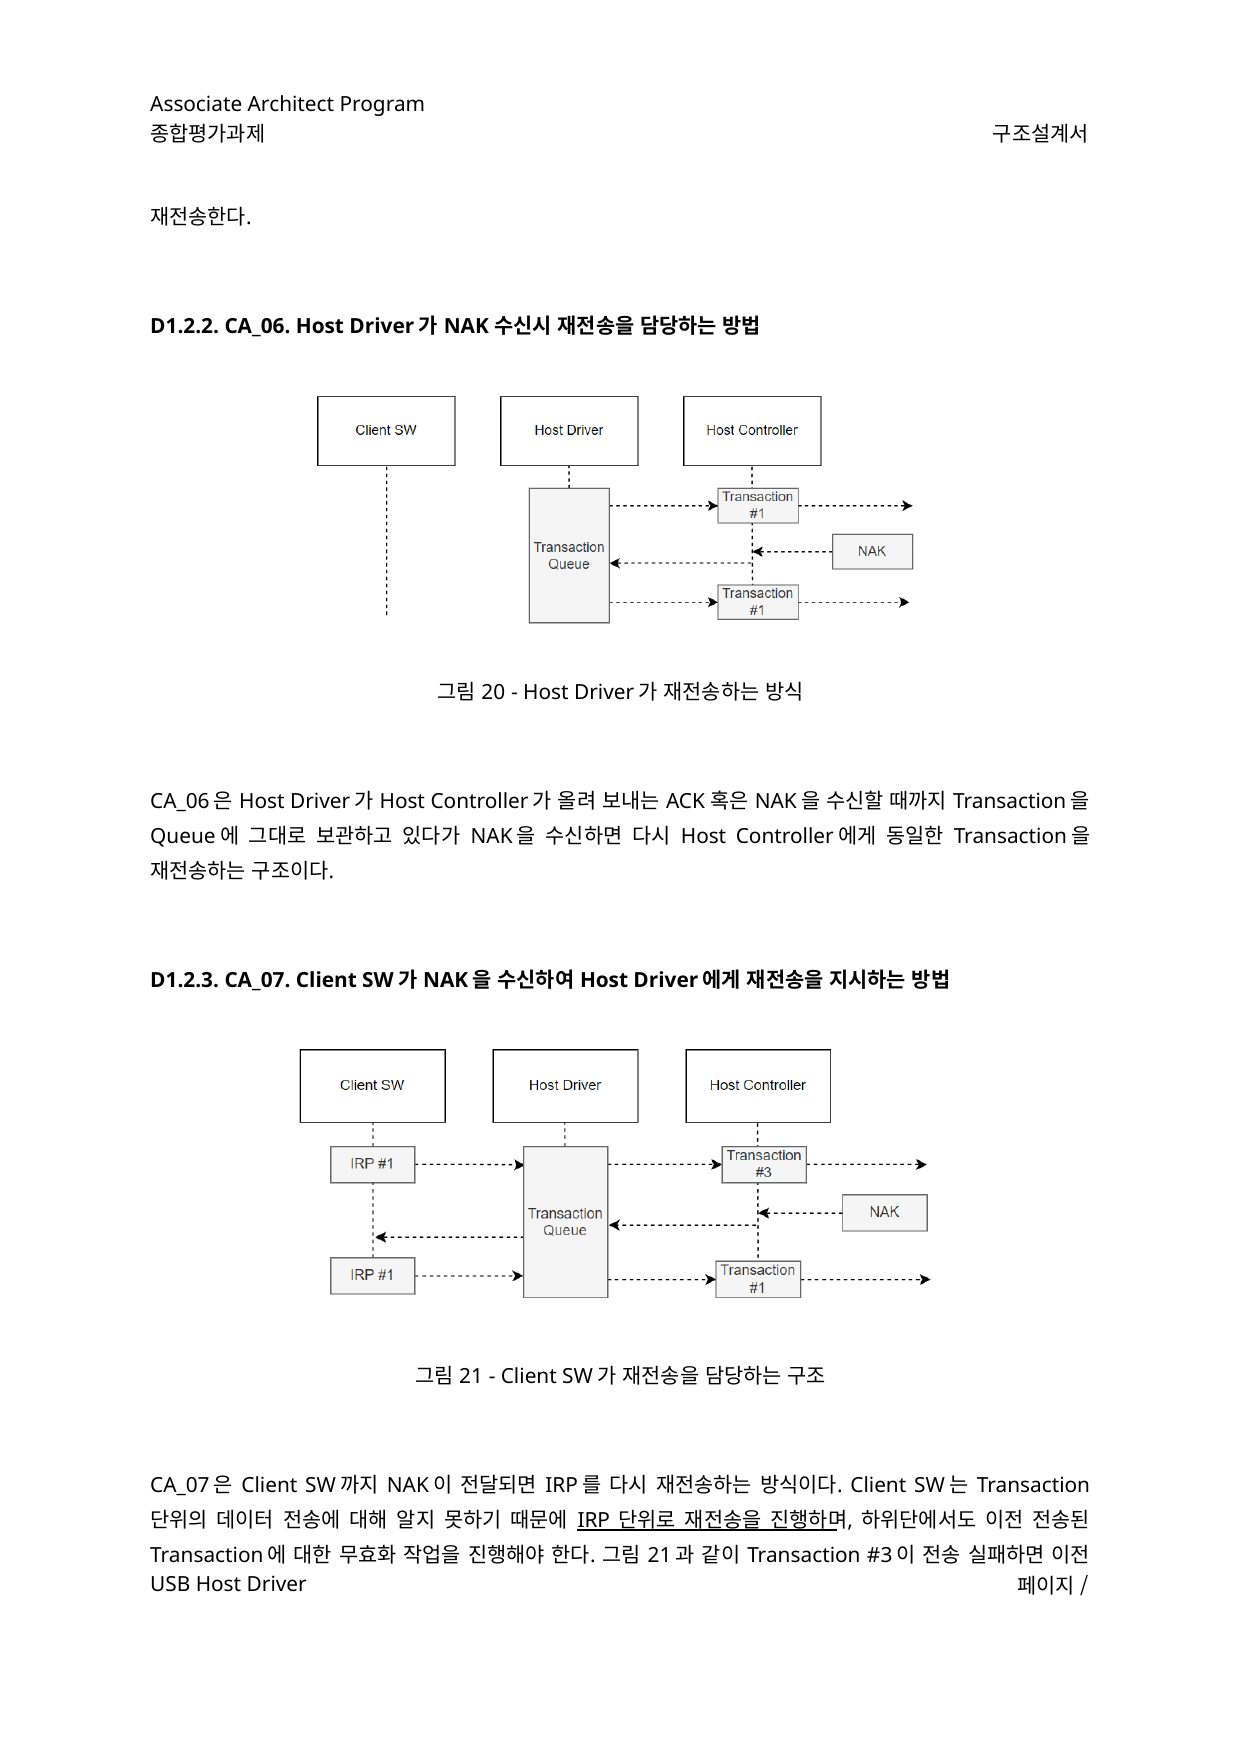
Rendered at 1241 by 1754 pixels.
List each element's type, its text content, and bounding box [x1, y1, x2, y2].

text CA_06은 Host Driver가 Host Controller가 올려 보내는 ACK 혹은 NAK을 수신할 때까지 Transaction을 Queue에 그대로 보관하고 있다가 NAK을 수신하면 다시 Host Controller에게 동일한 Transaction을 재전송하는 구조이다. [150, 784, 1090, 884]
text 그림 21 - Client SW가 재전송을 담당하는 구조 [150, 1359, 1090, 1389]
picture [271, 1018, 969, 1335]
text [150, 1468, 1090, 1568]
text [150, 200, 1090, 231]
picture [291, 365, 949, 651]
text 그림 20 - Host Driver가 재전송하는 방식 [150, 676, 1090, 706]
text D1.2.3. CA_07. Client SW가 NAK을 수신하여 Host Driver에게 재전송을 지시하는 방법 [150, 963, 1090, 993]
text D1.2.2. CA_06. Host Driver가 NAK 수신시 재전송을 담당하는 방법 [150, 309, 1090, 339]
